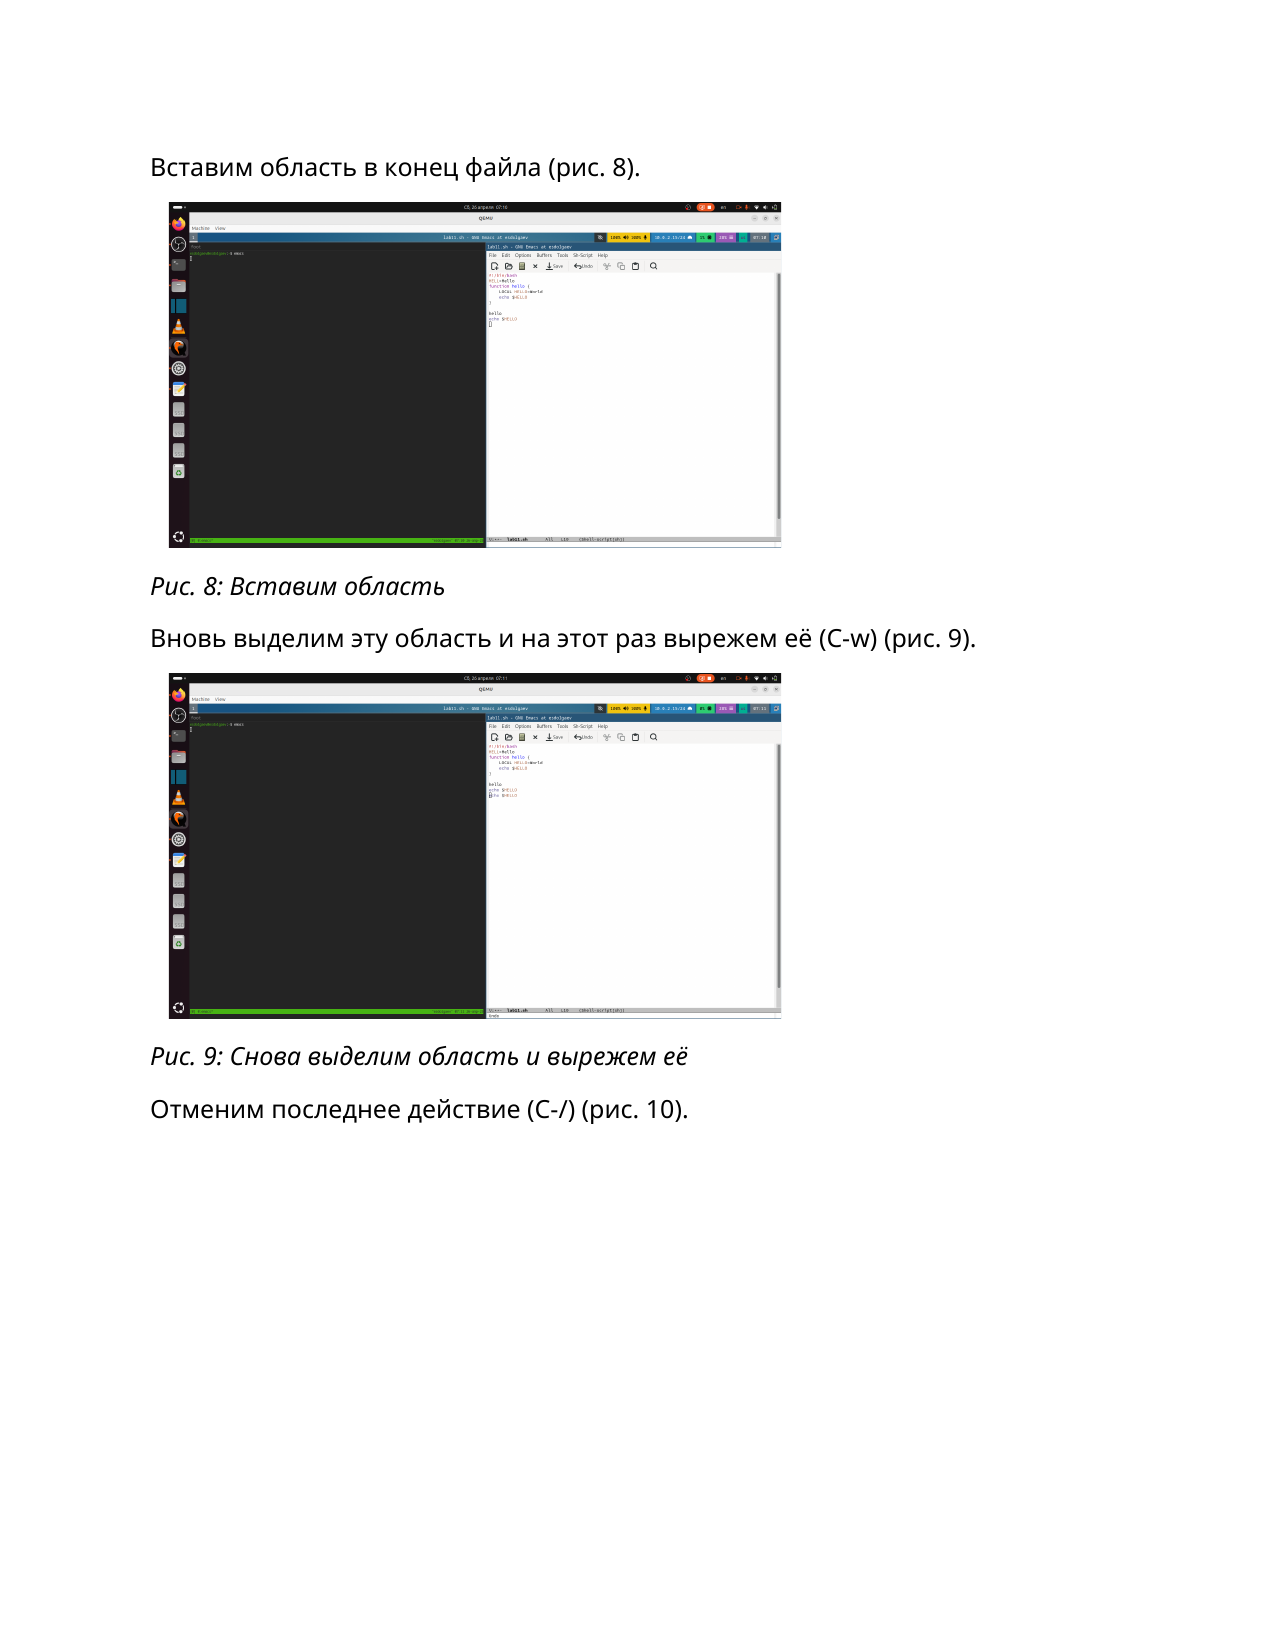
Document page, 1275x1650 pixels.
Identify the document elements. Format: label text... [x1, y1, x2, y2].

picture [168, 673, 782, 1019]
text Вставим область в конец файла (рис. 8). [150, 150, 1125, 184]
picture [168, 202, 782, 548]
text Вновь выделим эту область и на этот раз вырежем её (C-w) (рис. 9). [150, 621, 1125, 655]
text Рис. 8: Вставим область [150, 568, 1125, 602]
text Рис. 9: Снова выделим область и вырежем её [150, 1039, 1125, 1073]
text Отменим последнее действие (C-/) (рис. 10). [150, 1092, 1125, 1126]
